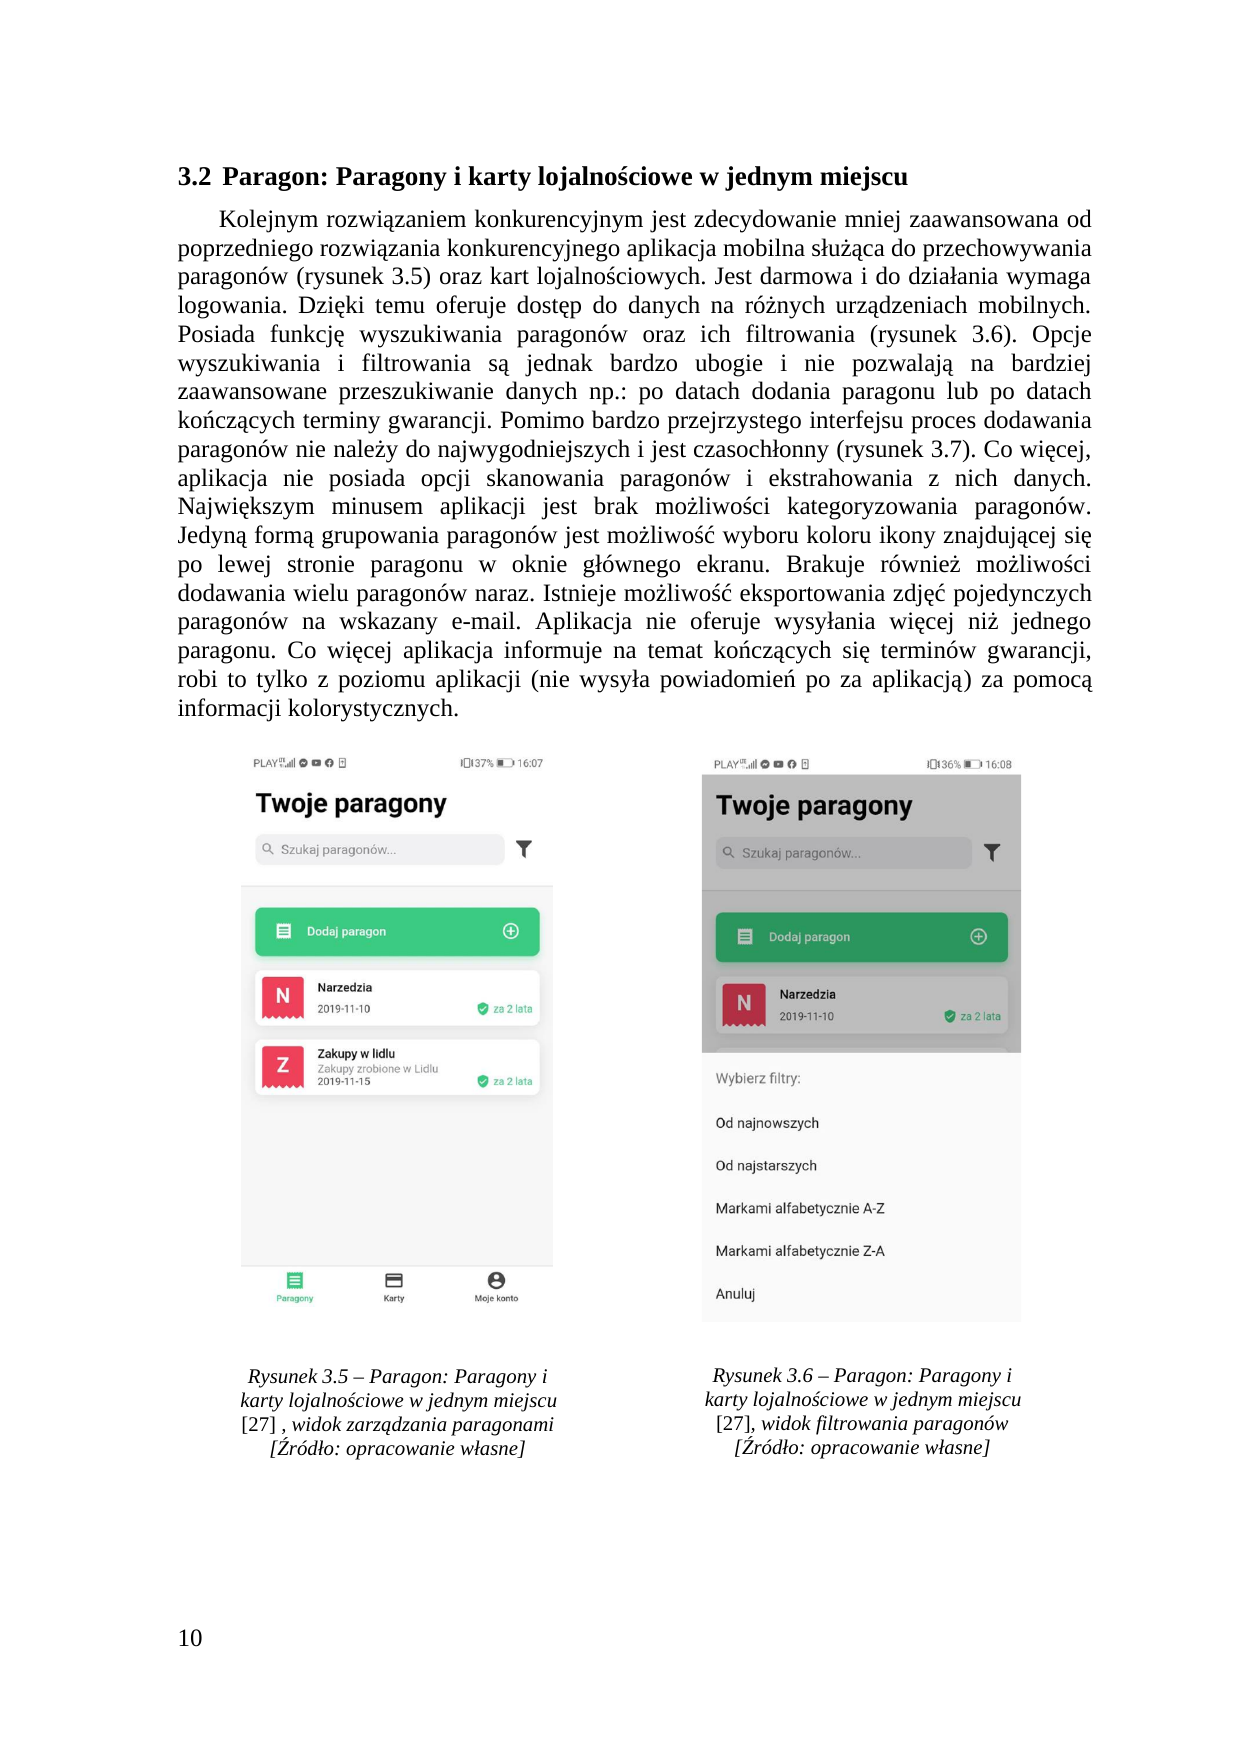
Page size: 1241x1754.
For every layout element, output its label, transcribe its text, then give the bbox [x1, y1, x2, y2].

subtitle Paragon: Paragony i karty lojalnościowe w jednym miejscu [178, 160, 1092, 191]
picture [701, 753, 1022, 1322]
picture [241, 752, 553, 1307]
text Kolejnym rozwiązaniem konkurencyjnym jest zdecydowanie mniej zaawansowana od poprzedniego rozwiązania konkurencyjnego aplikacja mobilna służąca do przechowywania paragonów (rysunek 3.5) oraz kart lojalnościowych. Jest darmowa i do działania wymaga logowania. Dzięki temu oferuje dostęp do danych na różnych urządzeniach mobilnych. Posiada funkcję wyszukiwania paragonów oraz ich filtrowania (rysunek 3.6). Opcje wyszukiwania i filtrowania są jednak bardzo ubogie i nie pozwalają na bardziej zaawansowane przeszukiwanie danych np.: po datach dodania paragonu lub po datach kończących terminy gwarancji. Pomimo bardzo przejrzystego interfejsu proces dodawania paragonów nie należy do najwygodniejszych i jest czasochłonny (rysunek 3.7). Co więcej, aplikacja nie posiada opcji skanowania paragonów i ekstrahowania z nich danych. Największym minusem aplikacji jest brak możliwości kategoryzowania paragonów. Jedyną formą grupowania paragonów jest możliwość wyboru koloru ikony znajdującej się po lewej stronie paragonu w oknie głównego ekranu. Brakuje również możliwości dodawania wielu paragonów naraz. Istnieje możliwość eksportowania zdjęć pojedynczych paragonów na wskazany e-mail. Aplikacja nie oferuje wysyłania więcej niż jednego paragonu. Co więcej aplikacja informuje na temat kończących się terminów gwarancji, robi to tylko z poziomu aplikacji (nie wysyła powiadomień po za aplikacją) za pomocą informacji kolorystycznych. [177, 204, 1092, 721]
